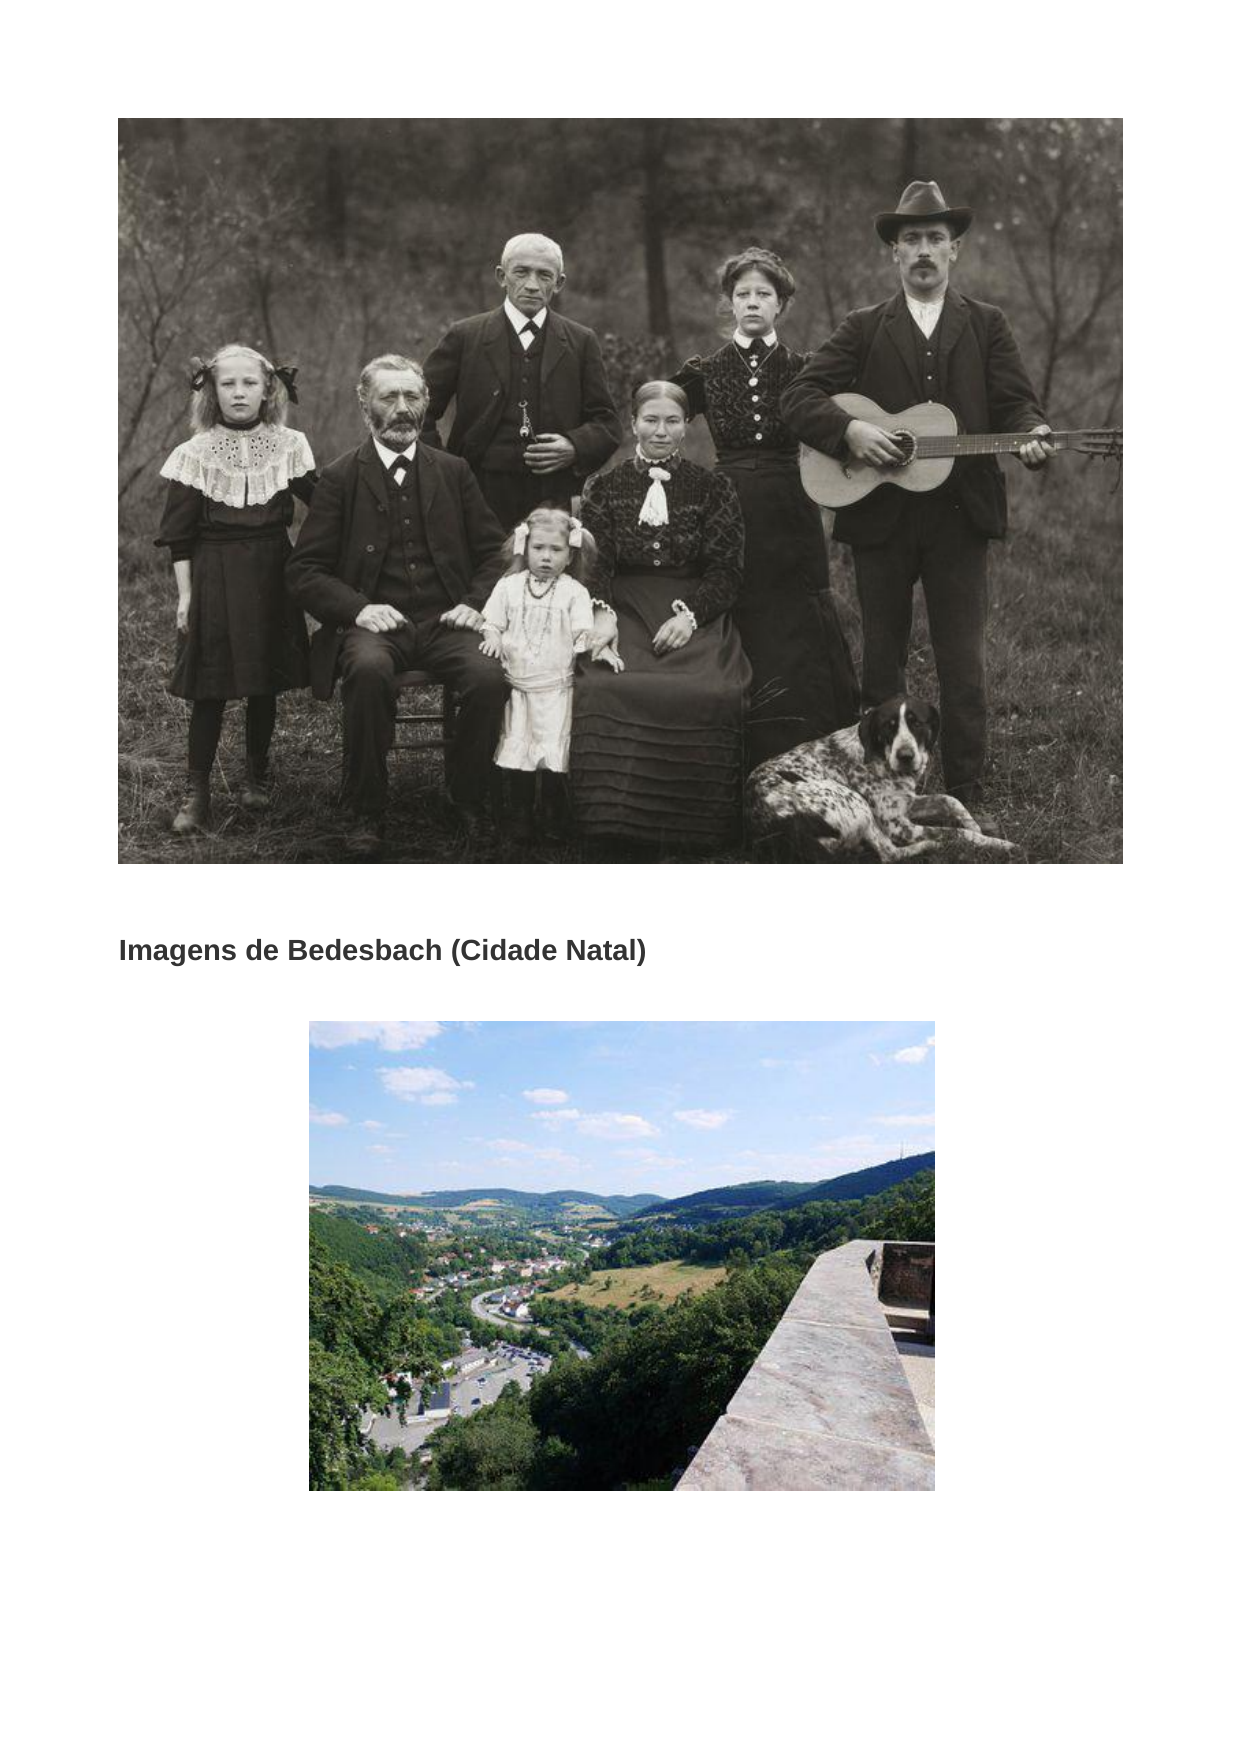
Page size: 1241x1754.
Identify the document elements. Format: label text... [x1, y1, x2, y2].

picture [118, 118, 1123, 864]
picture [309, 1021, 935, 1491]
text Imagens de Bedesbach (Cidade Natal) [119, 933, 1090, 966]
